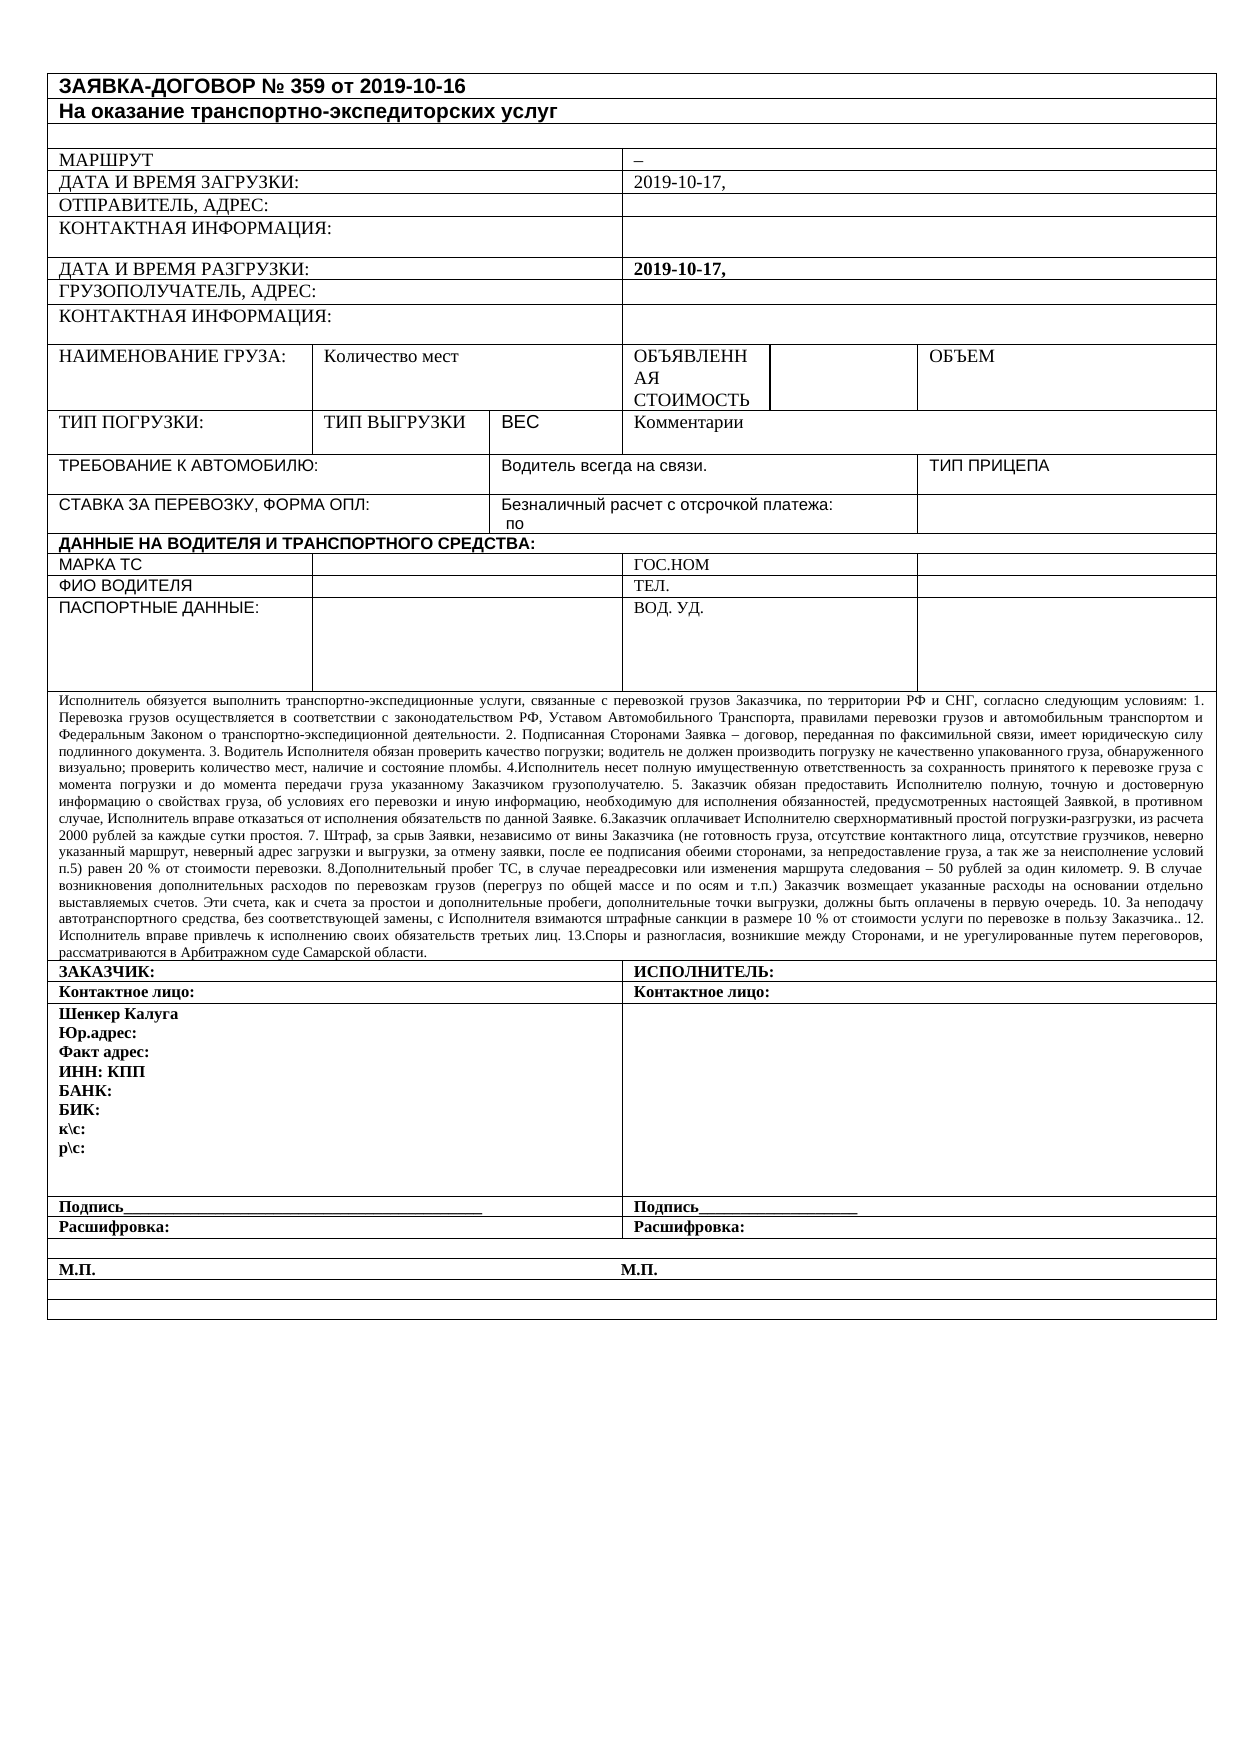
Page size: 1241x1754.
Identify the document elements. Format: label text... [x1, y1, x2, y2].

table_cell ТРЕБОВАНИЕ К АВТОМОБИЛЮ: [48, 455, 489, 494]
table_cell МАРКА ТС [48, 554, 312, 575]
table_cell ТИП ПОГРУЗКИ: [48, 411, 312, 454]
table_cell [918, 495, 1216, 533]
table_header ЗАЯВКА-ДОГОВОР № 359 от 2019-10-16 [48, 74, 1216, 98]
table_cell [48, 1300, 1216, 1319]
table_cell Подпись___________________________________________ [48, 1197, 622, 1216]
table_cell [313, 576, 622, 597]
table_cell ТИП ПРИЦЕПА [918, 455, 1216, 494]
table_cell ВОД. УД. [623, 598, 917, 691]
table_cell [771, 345, 917, 410]
table_cell ОБЪЕМ [918, 345, 1216, 410]
table_cell Расшифровка: [623, 1217, 1216, 1238]
table_cell М.П. М.П. [48, 1259, 1216, 1278]
table_cell [623, 194, 1216, 216]
table_cell [623, 217, 1216, 257]
table_cell Комментарии [623, 411, 1216, 454]
table_cell ФИО ВОДИТЕЛЯ [48, 576, 312, 597]
table_cell [623, 1004, 1216, 1196]
table_cell [918, 554, 1216, 575]
table_cell [623, 305, 1216, 344]
table_cell МАРШРУТ [48, 149, 622, 170]
table_cell ГРУЗОПОЛУЧАТЕЛЬ, АДРЕС: [48, 280, 622, 303]
table_cell На оказание транспортно-экспедиторcких услуг [48, 99, 1216, 123]
table_cell 2019-10-17, [623, 171, 1216, 193]
table_cell [918, 576, 1216, 597]
table_cell [48, 1280, 1216, 1299]
table_cell КОНТАКТНАЯ ИНФОРМАЦИЯ: [48, 305, 622, 344]
table_cell ИСПОЛНИТЕЛЬ: [623, 961, 1216, 981]
table_cell ОБЪЯВЛЕННАЯ СТОИМОСТЬ [623, 345, 769, 410]
table_cell ТИП ВЫГРУЗКИ [313, 411, 489, 454]
table_cell ДАННЫЕ НА ВОДИТЕЛЯ И ТРАНСПОРТНОГО СРЕДСТВА: [48, 534, 1216, 553]
table_cell ВЕС [490, 411, 622, 454]
table_cell [623, 280, 1216, 303]
table_cell Расшифровка: [48, 1217, 622, 1238]
table_cell ТЕЛ. [623, 576, 917, 597]
table_cell [48, 1239, 1216, 1258]
table_cell ГОС.НОМ [623, 554, 917, 575]
table_cell Безналичный расчет с отсрочкой платежа: по [490, 495, 917, 533]
table_cell СТАВКА ЗА ПЕРЕВОЗКУ, ФОРМА ОПЛ: [48, 495, 489, 533]
table_cell ЗАКАЗЧИК: [48, 961, 622, 981]
table_cell Шенкер Калуга Юр.адрес: Факт адрес: ИНН: КПП БАНК: БИК: к\с: р\с: [48, 1004, 622, 1196]
table_cell ОТПРАВИТЕЛЬ, АДРЕС: [48, 194, 622, 216]
table_cell КОНТАКТНАЯ ИНФОРМАЦИЯ: [48, 217, 622, 257]
table_cell [313, 598, 622, 691]
table_cell НАИМЕНОВАНИЕ ГРУЗА: [48, 345, 312, 410]
table_cell [48, 124, 1216, 148]
table_cell ДАТА И ВРЕМЯ РАЗГРУЗКИ: [48, 258, 622, 279]
table_cell Подпись___________________ [623, 1197, 1216, 1216]
table_cell ДАТА И ВРЕМЯ ЗАГРУЗКИ: [48, 171, 622, 193]
table_cell [918, 598, 1216, 691]
table_cell Контактное лицо: [48, 982, 622, 1003]
table_cell Контактное лицо: [623, 982, 1216, 1003]
table_cell ПАСПОРТНЫЕ ДАННЫЕ: [48, 598, 312, 691]
table_cell 2019-10-17, [623, 258, 1216, 279]
table_cell [313, 554, 622, 575]
table_cell – [623, 149, 1216, 170]
table_cell Количество мест [313, 345, 622, 410]
table_cell Водитель всегда на связи. [490, 455, 917, 494]
table_cell Исполнитель обязуется выполнить транспортно-экспедиционные услуги, связанные с перевозкой грузов Заказчика, по территории РФ и СНГ, согласно следующим условиям: 1. Перевозка грузов осуществляется в соответствии с законодательством РФ, Уставом Автомобильного Транспорта, правилами перевозки грузов и автомобильным транспортом и Федеральным Законом о транспортно-экспедиционной деятельности. 2. Подписанная Сторонами Заявка – договор, переданная по факсимильной связи, имеет юридическую силу подлинного документа. 3. Водитель Исполнителя обязан проверить качество погрузки; водитель не должен производить погрузку не качественно упакованного груза, обнаруженного визуально; проверить количество мест, наличие и состояние пломбы. 4.Исполнитель несет полную имущественную ответственность за сохранность принятого к перевозке груза с момента погрузки и до момента передачи груза указанному Заказчиком грузополучателю. 5. Заказчик обязан предоставить Исполнителю полную, точную и достоверную информацию о свойствах груза, об условиях его перевозки и иную информацию, необходимую для исполнения обязанностей, предусмотренных настоящей Заявкой, в противном случае, Исполнитель вправе отказаться от исполнения обязательств по данной Заявке. 6.Заказчик оплачивает Исполнителю сверхнормативный простой погрузки-разгрузки, из расчета 2000 рублей за каждые сутки простоя. 7. Штраф, за срыв Заявки, независимо от вины Заказчика (не готовность груза, отсутствие контактного лица, отсутствие грузчиков, неверно указанный маршрут, неверный адрес загрузки и выгрузки, за отмену заявки, после ее подписания обеими сторонами, за непредоставление груза, а так же за неисполнение условий п.5) равен 20 % от стоимости перевозки. 8.Дополнительный пробег ТС, в случае переадресовки или изменения маршрута следования – 50 рублей за один километр. 9. В случае возникновения дополнительных расходов по перевозкам грузов (перегруз по общей массе и по осям и т.п.) Заказчик возмещает указанные расходы на основании отдельно выставляемых счетов. Эти счета, как и счета за простои и дополнительные пробеги, дополнительные точки выгрузки, должны быть оплачены в первую очередь. 10. За неподачу автотранспортного средства, без соответствующей замены, с Исполнителя взимаются штрафные санкции в размере 10 % от стоимости услуги по перевозке в пользу Заказчика.. 12. Исполнитель вправе привлечь к исполнению своих обязательств третьих лиц. 13.Споры и разногласия, возникшие между Сторонами, и не урегулированные путем переговоров, рассматриваются в Арбитражном суде Самарской области. [48, 692, 1216, 960]
